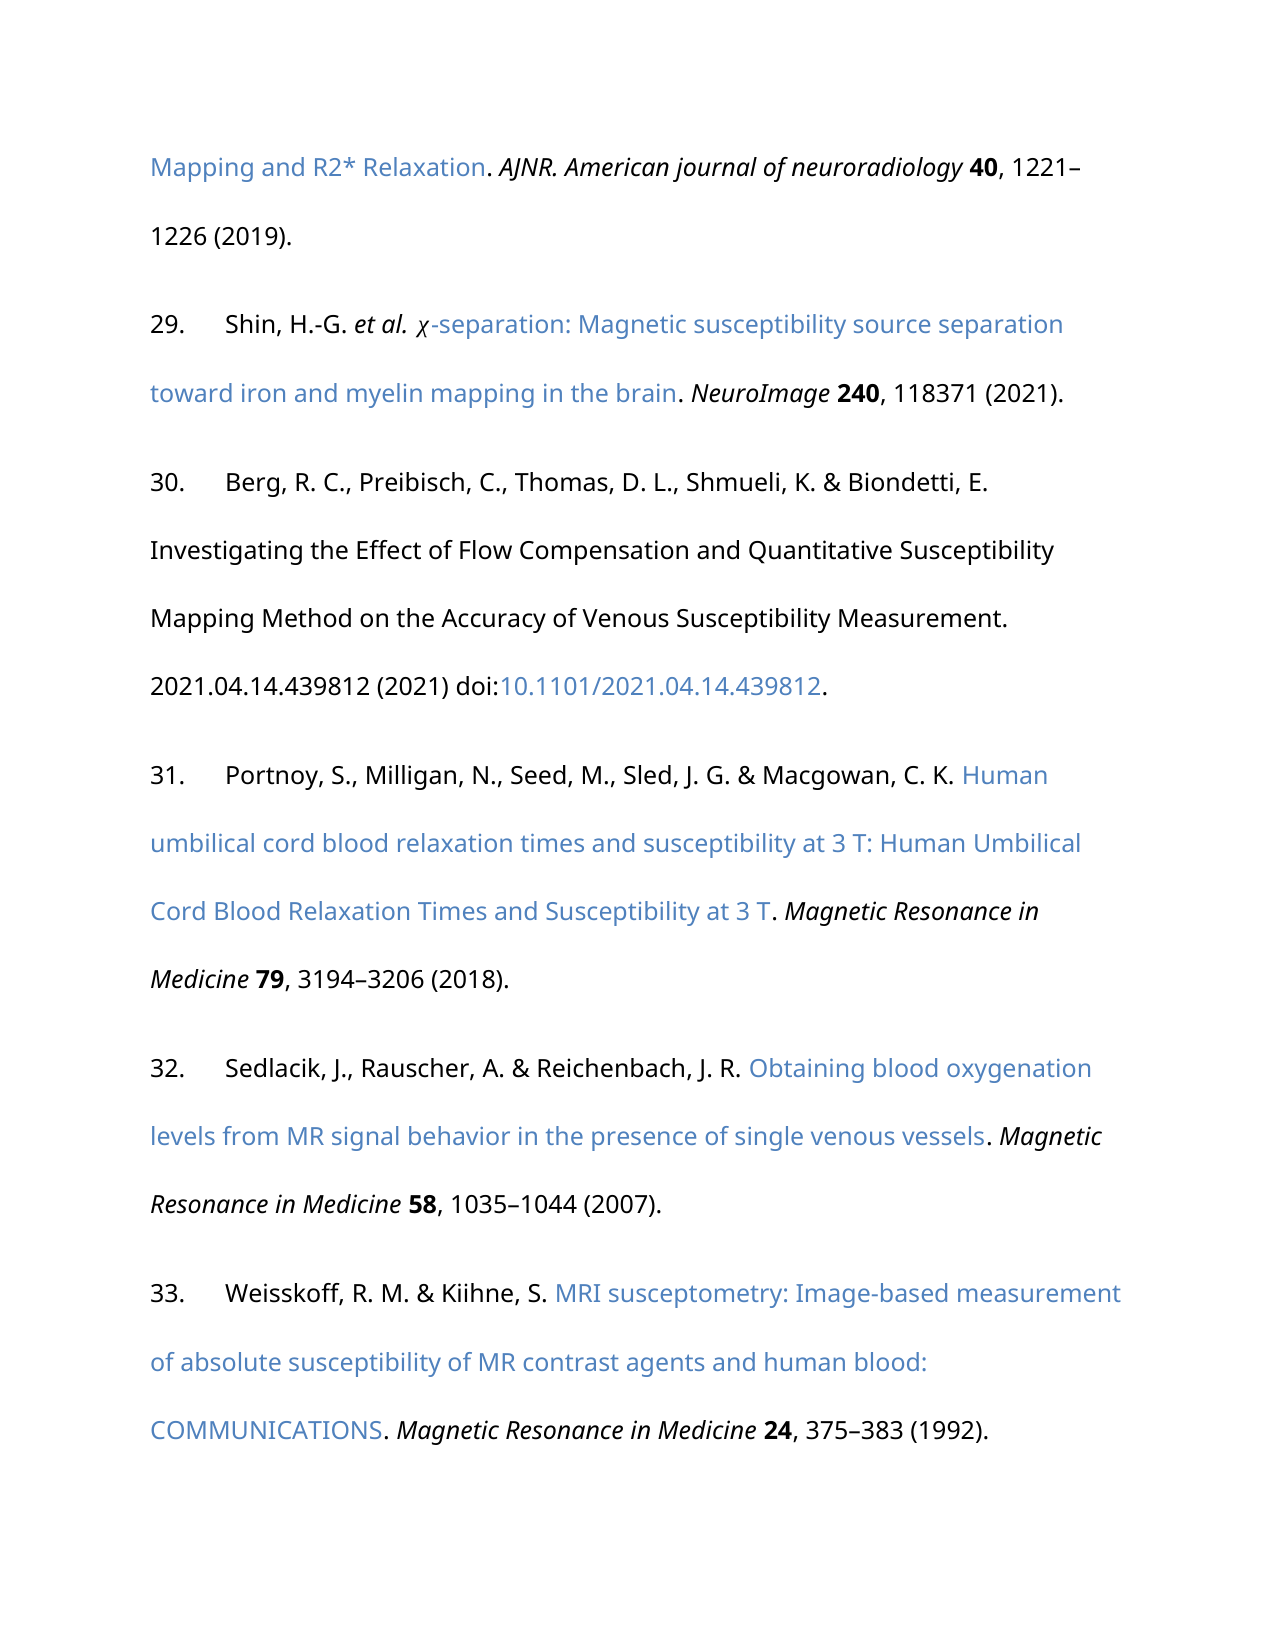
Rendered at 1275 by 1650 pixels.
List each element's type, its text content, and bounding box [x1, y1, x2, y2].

text 31. Portnoy, S., Milligan, N., Seed, M., Sled, J. G. & Macgowan, C. K. Human umbilical cord blood relaxation times and susceptibility at 3 T: Human Umbilical Cord Blood Relaxation Times and Susceptibility at 3 T. Magnetic Resonance in Medicine 79, 3194–3206 (2018). [150, 757, 1125, 996]
text 30. Berg, R. C., Preibisch, C., Thomas, D. L., Shmueli, K. & Biondetti, E. Investigating the Effect of Flow Compensation and Quantitative Susceptibility Mapping Method on the Accuracy of Venous Susceptibility Measurement. 2021.04.14.439812 (2021) doi:10.1101/2021.04.14.439812. [150, 464, 1125, 703]
text 33. Weisskoff, R. M. & Kiihne, S. MRI susceptometry: Image-based measurement of absolute susceptibility of MR contrast agents and human blood: COMMUNICATIONS. Magnetic Resonance in Medicine 24, 375–383 (1992). [150, 1276, 1125, 1446]
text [150, 150, 1125, 252]
text 29. Shin, H.-G. et al. -separation: Magnetic susceptibility source separation toward iron and myelin mapping in the brain. NeuroImage 240, 118371 (2021). [150, 307, 1125, 409]
text 32. Sedlacik, J., Rauscher, A. & Reichenbach, J. R. Obtaining blood oxygenation levels from MR signal behavior in the presence of single venous vessels. Magnetic Resonance in Medicine 58, 1035–1044 (2007). [150, 1051, 1125, 1221]
